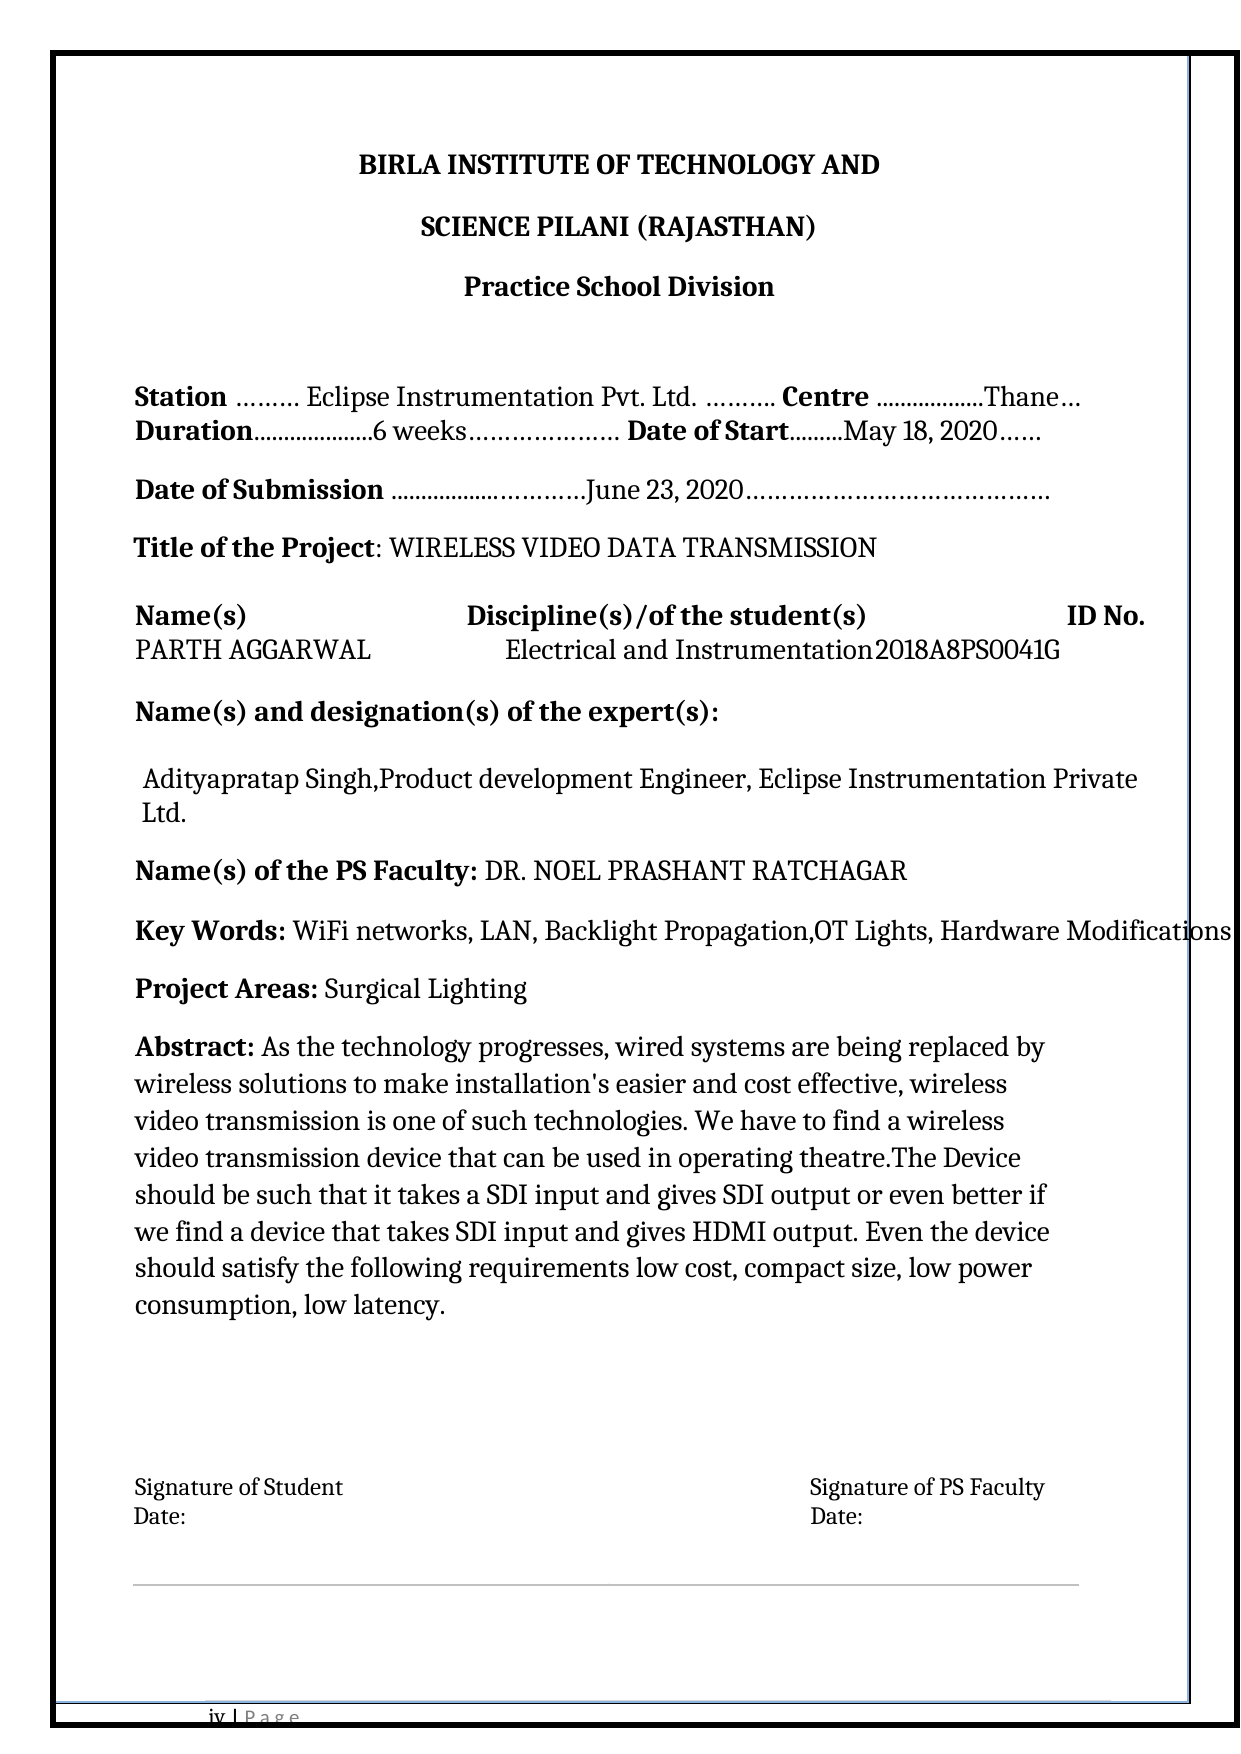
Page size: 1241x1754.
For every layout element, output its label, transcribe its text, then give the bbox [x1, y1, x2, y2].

subtitle Name(s) and designation(s) of the expert(s): [135, 695, 1234, 729]
subtitle Name(s) Discipline(s)/of the student(s) ID No. [135, 599, 1234, 633]
text Signature of Student Signature of PS Faculty [135, 1472, 1234, 1501]
text Practice School Division [182, 273, 1057, 302]
text Adityapratap Singh,Product development Engineer, Eclipse Instrumentation Private [92, 762, 1234, 796]
text Ltd. [92, 796, 1234, 829]
text Key Words: WiFi networks, LAN, Backlight Propagation,OT Lights, Hardware Modifications [135, 914, 1234, 947]
text PARTH AGGARWAL Electrical and Instrumentation 2018A8PS0041G [135, 633, 1234, 667]
subtitle BIRLA INSTITUTE OF TECHNOLOGY AND SCIENCE PILANI (RAJASTHAN) [337, 148, 901, 244]
text Name(s) of the PS Faculty: DR. NOEL PRASHANT RATCHAGAR [135, 854, 1234, 888]
text Title of the Project: WIRELESS VIDEO DATA TRANSMISSION [133, 532, 1234, 565]
text Project Areas: Surgical Lighting [135, 972, 1234, 1006]
text Station ……… Eclipse Instrumentation Pvt. Ltd. ………. Centre ..................Thane… Duration....................6 weeks………………… Date of Start.........May 18, 2020…… [135, 380, 1234, 447]
text Abstract: As the technology progresses, wired systems are being replaced by wireless solutions to make installation's easier and cost effective, wireless video transmission is one of such technologies. We have to find a wireless video transmission device that can be used in operating theatre.The Device should be such that it takes a SDI input and gives SDI output or even better if we find a device that takes SDI input and gives HDMI output. Even the device should satisfy the following requirements low cost, compact size, low power consumption, low latency. [135, 1030, 1069, 1322]
text Date: Date: [133, 1501, 1234, 1530]
text Date of Submission ..................…………June 23, 2020…………………………………… [135, 473, 1234, 506]
